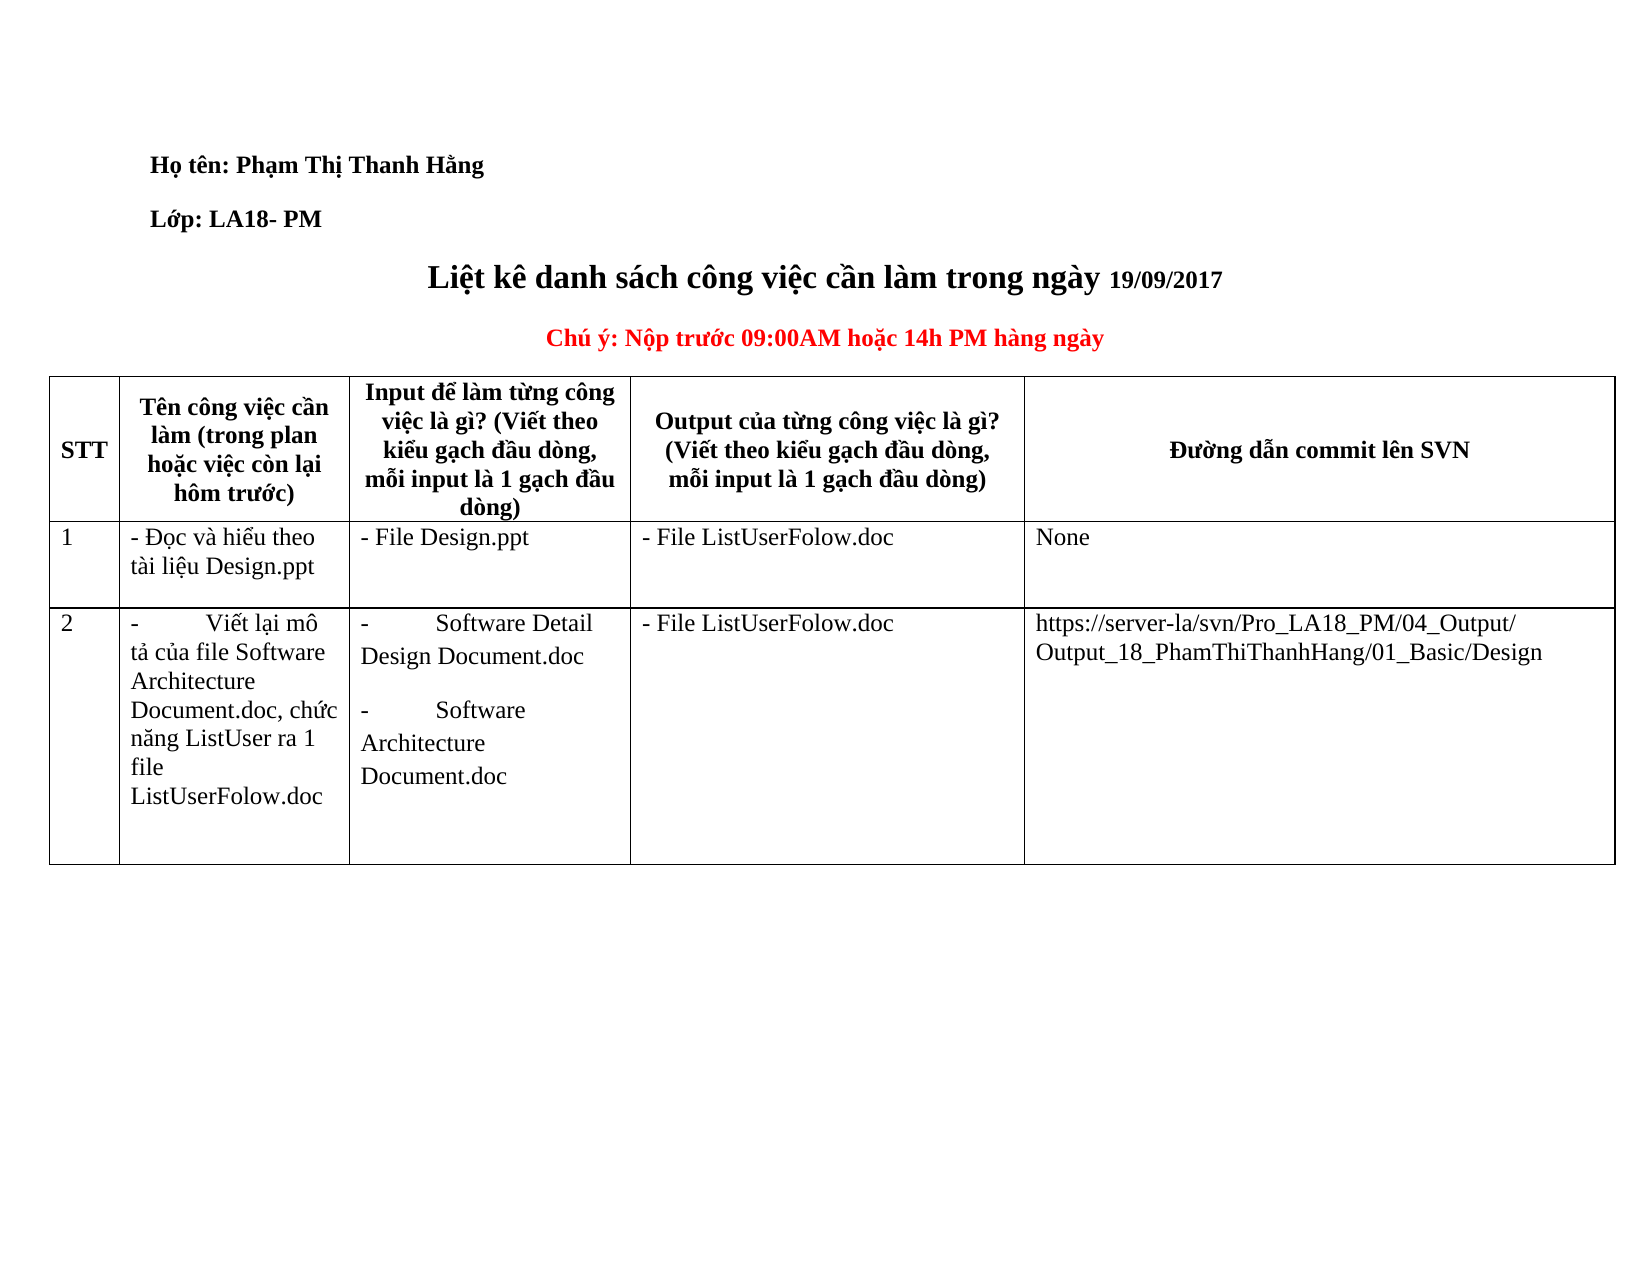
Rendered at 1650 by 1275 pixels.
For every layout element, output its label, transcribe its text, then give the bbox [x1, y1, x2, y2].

table_cell - Đọc và hiểu theo tài liệu Design.ppt [120, 522, 349, 607]
table_cell - Viết lại mô tả của file Software Architecture Document.doc, chức năng ListUser ra 1 file ListUserFolow.doc [120, 609, 349, 863]
table_cell 2 [50, 609, 119, 863]
table_cell - File ListUserFolow.doc [631, 522, 1024, 607]
table_header STT [50, 377, 119, 521]
text Họ tên: Phạm Thị Thanh Hằng [150, 150, 1500, 179]
table_header Tên công việc cần làm (trong plan hoặc việc còn lại hôm trước) [120, 377, 349, 521]
table_cell 1 [50, 522, 119, 607]
table_cell - Software Detail Design Document.doc - Software Architecture Document.doc [350, 609, 630, 863]
table_header Output của từng công việc là gì? (Viết theo kiểu gạch đầu dòng, mỗi input là 1 gạch đầu dòng) [631, 377, 1024, 521]
table_cell None [1025, 522, 1614, 607]
text Liệt kê danh sách công việc cần làm trong ngày 19/09/2017 [150, 258, 1500, 296]
table_header Input để làm từng công việc là gì? (Viết theo kiểu gạch đầu dòng, mỗi input là 1 gạch đầu dòng) [350, 377, 630, 521]
table_header Đường dẫn commit lên SVN [1025, 377, 1614, 521]
text Lớp: LA18- PM [150, 204, 1500, 233]
table_cell - File ListUserFolow.doc [631, 609, 1024, 863]
table_cell - File Design.ppt [350, 522, 630, 607]
text Chú ý: Nộp trước 09:00AM hoặc 14h PM hàng ngày [150, 323, 1500, 351]
table_cell https://server-la/svn/Pro_LA18_PM/04_Output/Output_18_PhamThiThanhHang/01_Basic/Design [1025, 609, 1614, 863]
